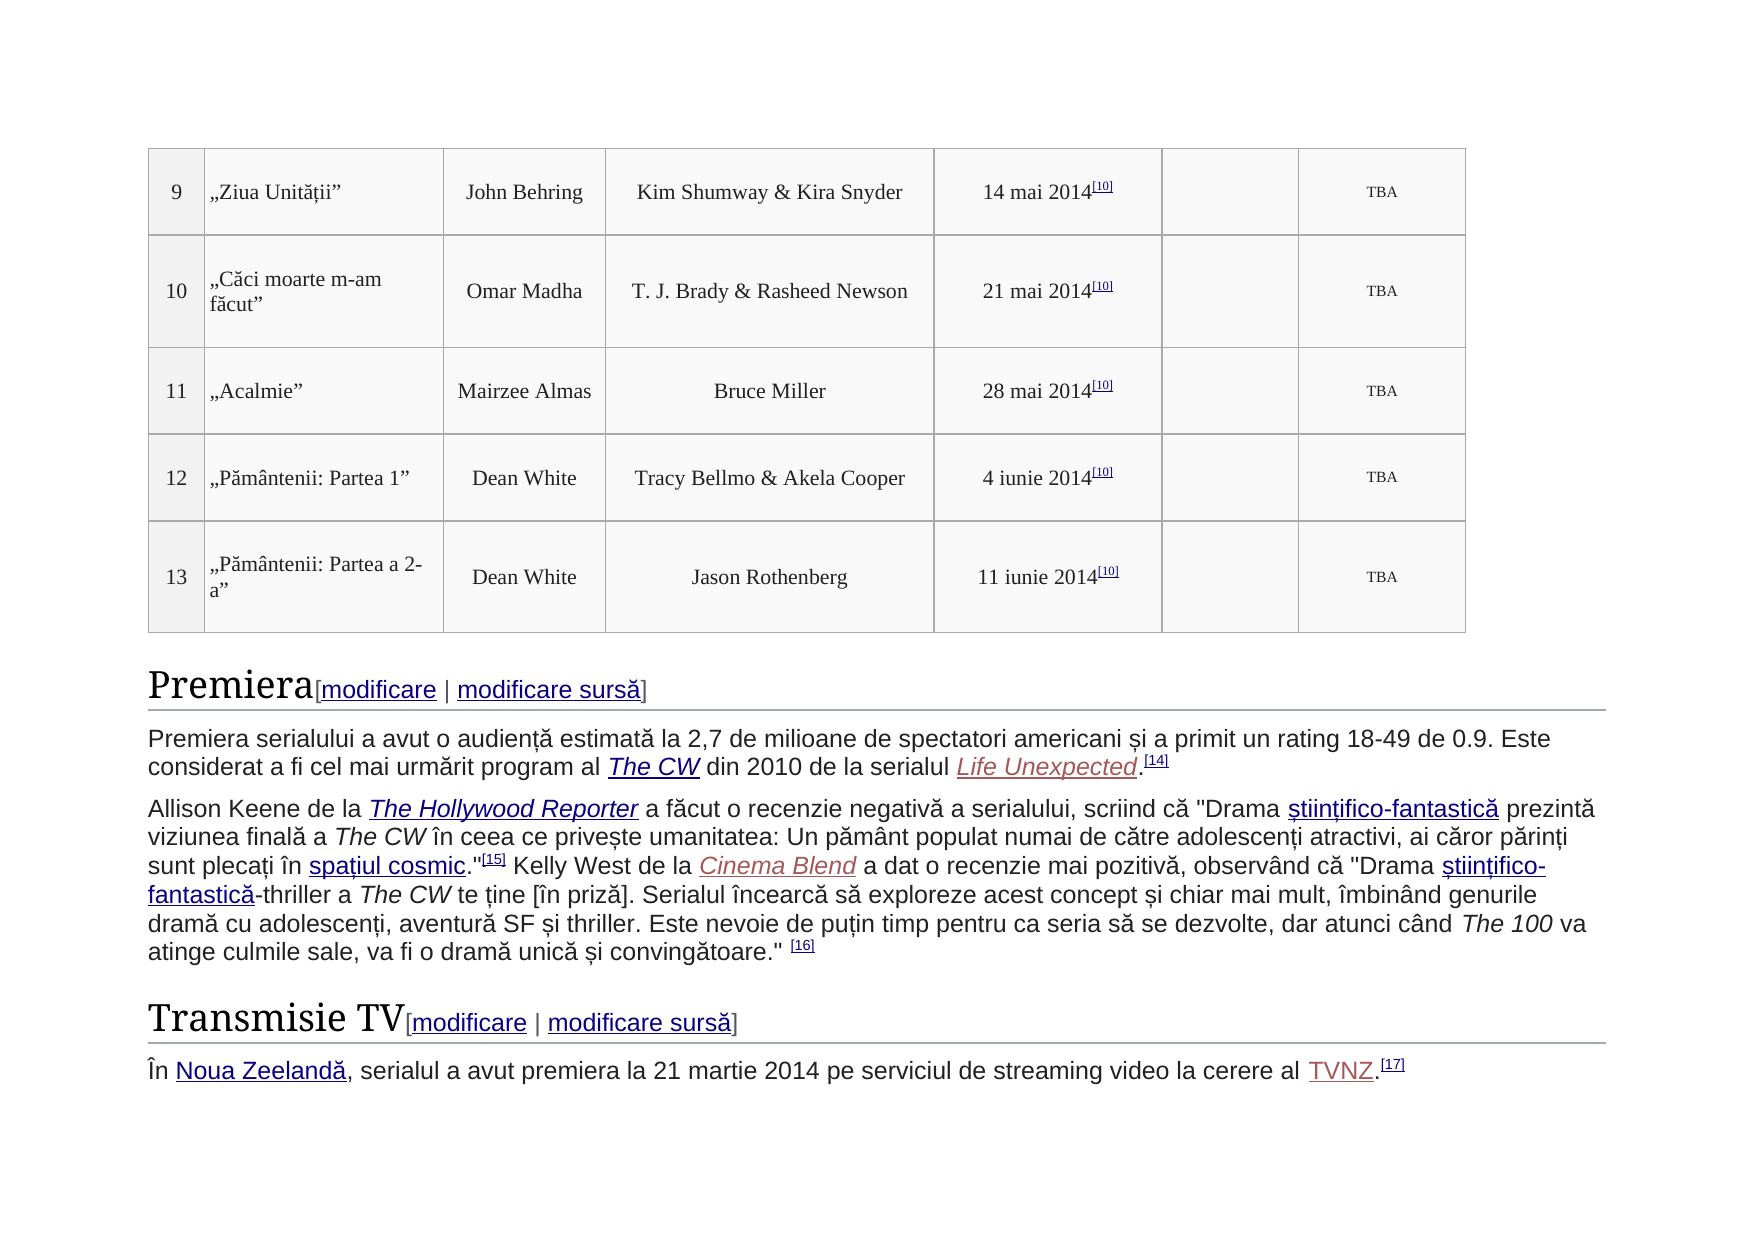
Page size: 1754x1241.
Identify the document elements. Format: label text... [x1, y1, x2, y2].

table_cell „Acalmie” [205, 348, 443, 433]
table_cell 28 mai 2014[10] [935, 348, 1161, 433]
table_cell TBA [1299, 149, 1465, 234]
text Allison Keene de la The Hollywood Reporter a făcut o recenzie negativă a serialului, scriind că "Drama științifico-fantastică prezintă viziunea finală a The CW în ceea ce privește umanitatea: Un pământ populat numai de către adolescenți atractivi, ai căror părinți sunt plecați în spațiul cosmic."[15] Kelly West de la Cinema Blend a dat o recenzie mai pozitivă, observând că "Drama științifico-fantastică-thriller a The CW te ține [în priză]. Serialul încearcă să exploreze acest concept și chiar mai mult, îmbinând genurile dramă cu adolescenți, aventură SF și thriller. Este nevoie de puțin timp pentru ca seria să se dezvolte, dar atunci când The 100 va atinge culmile sale, va fi o dramă unică și convingătoare." [16] [148, 793, 1606, 966]
text Premiera serialului a avut o audiență estimată la 2,7 de milioane de spectatori americani și a primit un rating 18-49 de 0.9. Este considerat a fi cel mai urmărit program al The CW din 2010 de la serialul Life Unexpected.[14] [148, 723, 1606, 781]
table_cell 21 mai 2014[10] [935, 236, 1161, 346]
table_cell [1163, 348, 1298, 433]
table_cell TBA [1299, 435, 1465, 520]
table_cell Tracy Bellmo & Akela Cooper [606, 435, 933, 520]
table_cell Bruce Miller [606, 348, 933, 433]
table_cell 9 [149, 149, 204, 234]
table_cell Omar Madha [444, 236, 605, 346]
table_cell 14 mai 2014[10] [935, 149, 1161, 234]
table_cell 4 iunie 2014[10] [935, 435, 1161, 520]
table_cell Kim Shumway & Kira Snyder [606, 149, 933, 234]
table_cell Dean White [444, 435, 605, 520]
table_cell TBA [1299, 348, 1465, 433]
table_cell „Pământenii: Partea 1” [205, 435, 443, 520]
table_cell 12 [149, 435, 204, 520]
text Transmisie TV[modificare | modificare sursă] [148, 991, 1606, 1042]
table_cell [1163, 435, 1298, 520]
table_cell „Căci moarte m-am făcut” [205, 236, 443, 346]
table_cell John Behring [444, 149, 605, 234]
table_cell Jason Rothenberg [606, 522, 933, 632]
table_cell TBA [1299, 236, 1465, 346]
text Premiera[modificare | modificare sursă] [148, 658, 1606, 709]
table_cell Dean White [444, 522, 605, 632]
table_cell [1163, 236, 1298, 346]
table_cell 13 [149, 522, 204, 632]
text În Noua Zeelandă, serialul a avut premiera la 21 martie 2014 pe serviciul de streaming video la cerere al TVNZ.[17] [148, 1056, 1606, 1085]
table_cell T. J. Brady & Rasheed Newson [606, 236, 933, 346]
table_cell „Pământenii: Partea a 2-a” [205, 522, 443, 632]
table_cell 11 [149, 348, 204, 433]
table_cell 10 [149, 236, 204, 346]
table_cell [1163, 149, 1298, 234]
table_cell „Ziua Unității” [205, 149, 443, 234]
table_cell 11 iunie 2014[10] [935, 522, 1161, 632]
table_cell Mairzee Almas [444, 348, 605, 433]
table_cell [1163, 522, 1298, 632]
table_cell TBA [1299, 522, 1465, 632]
